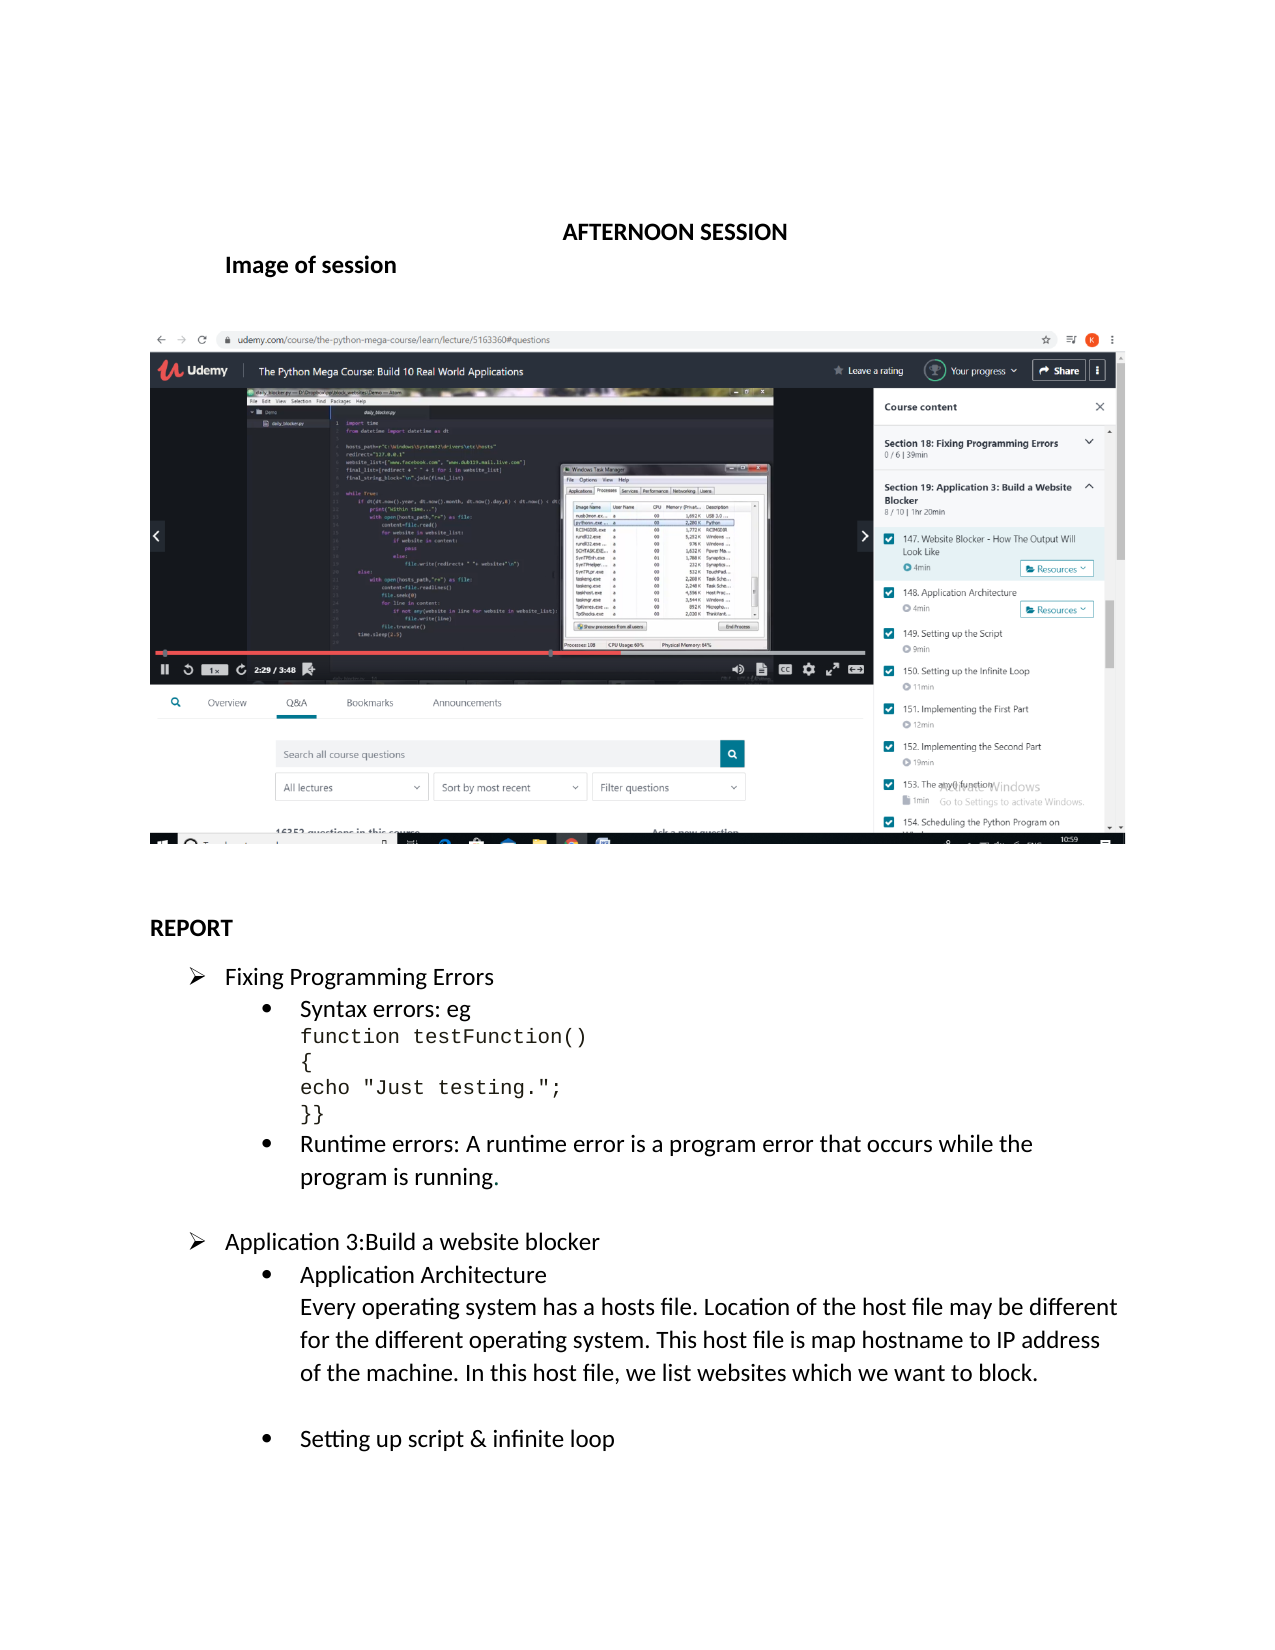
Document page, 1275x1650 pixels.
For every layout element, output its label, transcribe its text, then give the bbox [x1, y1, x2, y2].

list Application Architecture [262, 1259, 1125, 1289]
list Fixing Programming Errors [187, 961, 1125, 992]
list Image of session [225, 249, 1125, 279]
list Syntax errors: eg [262, 994, 1125, 1024]
list Every operating system has a hosts file. Location of the host file may be different for the different operating system. This host file is map hostname to IP address of the machine. In this host file, we list websites which we want to block. [300, 1291, 1125, 1387]
list Setting up script & infinite loop [262, 1423, 1125, 1453]
picture [150, 331, 1125, 844]
text REPORT [150, 912, 1125, 942]
list AFTERNOON SESSION [225, 216, 1125, 246]
list function testFunction() { echo "Just testing."; }} [300, 1026, 1125, 1126]
list Runtime errors: A runtime error is a program error that occurs while the program is running. [262, 1128, 1125, 1192]
list Application 3:Build a website blocker [187, 1226, 1125, 1257]
